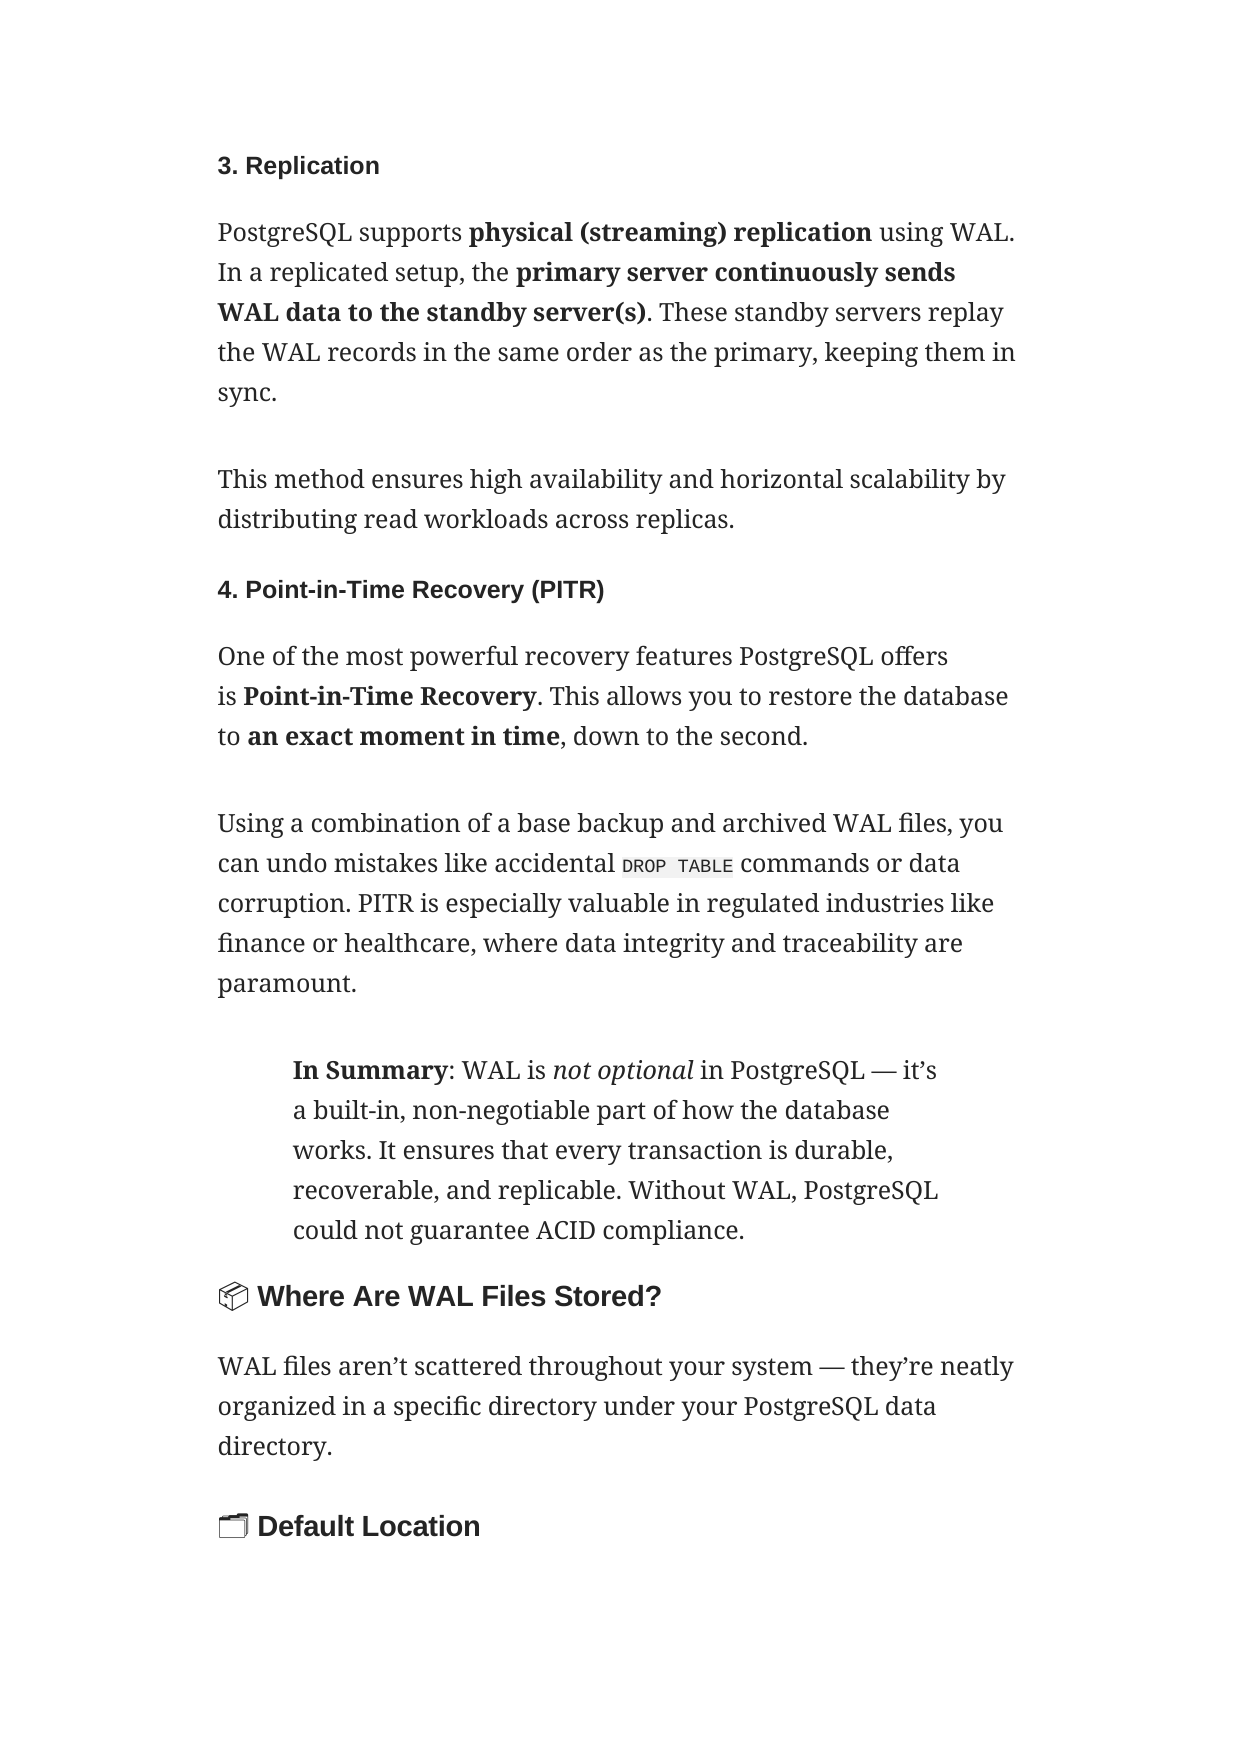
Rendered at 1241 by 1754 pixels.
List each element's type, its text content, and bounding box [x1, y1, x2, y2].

subtitle 🗂️ Default Location [217, 1505, 1023, 1542]
text Using a combination of a base backup and archived WAL files, you can undo mistakes like accidental DROP TABLE commands or data corruption. PITR is especially valuable in regulated industries like finance or healthcare, where data integrity and traceability are paramount. [217, 799, 1023, 999]
text PostgreSQL supports physical (streaming) replication using WAL. In a replicated setup, the primary server continuously sends WAL data to the standby server(s). These standby servers replay the WAL records in the same order as the primary, keeping them in sync. [217, 209, 1023, 409]
subtitle 3. Replication [217, 150, 1023, 180]
text WAL files aren’t scattered throughout your system — they’re neatly organized in a specific directory under your PostgreSQL data directory. [217, 1342, 1023, 1462]
subtitle 4. Point-in-Time Recovery (PITR) [217, 574, 1023, 604]
text This method ensures high availability and horizontal scalability by distributing read workloads across replicas. [217, 456, 1023, 536]
text One of the most powerful recovery features PostgreSQL offers is Point-in-Time Recovery. This allows you to restore the database to an exact moment in time, down to the second. [217, 633, 1023, 753]
text In Summary: WAL is not optional in PostgreSQL — it’s a built-in, non-negotiable part of how the database works. It ensures that every transaction is durable, recoverable, and replicable. Without WAL, PostgreSQL could not guarantee ACID compliance. [293, 1046, 947, 1246]
subtitle 📦 Where Are WAL Files Stored? [217, 1276, 1023, 1313]
